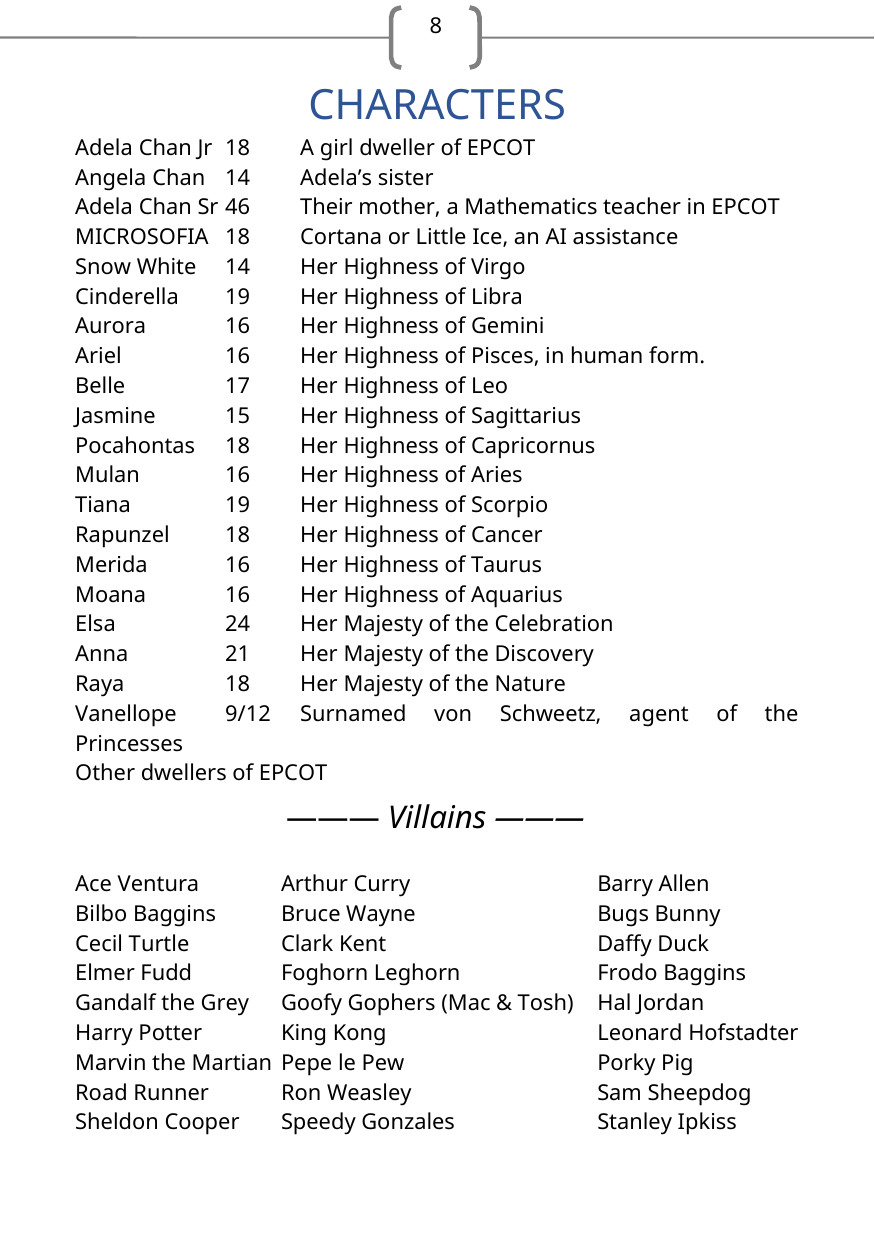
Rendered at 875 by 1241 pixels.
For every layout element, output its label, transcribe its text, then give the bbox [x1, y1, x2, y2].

table_cell Marvin the Martian [75, 1047, 281, 1076]
text Pocahontas 18 Her Highness of Capricornus [75, 430, 799, 459]
text Snow White 14 Her Highness of Virgo [75, 251, 799, 281]
text MICROSOFIA 18 Cortana or Little Ice, an AI assistance [75, 221, 799, 251]
text Cinderella 19 Her Highness of Libra [75, 281, 799, 311]
table_cell Sheldon Cooper [75, 1106, 281, 1136]
text Vanellope 9/12 Surnamed von Schweetz, agent of the Princesses [75, 698, 799, 757]
table_cell Pepe le Pew [281, 1047, 597, 1076]
table_cell Porky Pig [597, 1047, 799, 1076]
table_cell Harry Potter [75, 1017, 281, 1047]
table_cell Sam Sheepdog [597, 1076, 799, 1106]
text Moana 16 Her Highness of Aquarius [75, 579, 799, 608]
table_cell Frodo Baggins [597, 957, 799, 987]
text Angela Chan 14 Adela’s sister [75, 162, 799, 191]
text Anna 21 Her Majesty of the Discovery [75, 638, 799, 668]
text Raya 18 Her Majesty of the Nature [75, 668, 799, 698]
text Ariel 16 Her Highness of Pisces, in human form. [75, 340, 799, 370]
text Merida 16 Her Highness of Taurus [75, 549, 799, 579]
table_cell Cecil Turtle [75, 928, 281, 957]
text Rapunzel 18 Her Highness of Cancer [75, 519, 799, 549]
text Adela Chan Jr 18 A girl dweller of EPCOT [75, 132, 799, 162]
text Belle 17 Her Highness of Leo [75, 370, 799, 400]
text Tiana 19 Her Highness of Scorpio [75, 489, 799, 519]
table_header Barry Allen [597, 868, 799, 898]
text Mulan 16 Her Highness of Aries [75, 459, 799, 489]
table_header Ace Ventura [75, 868, 281, 898]
table_cell King Kong [281, 1017, 597, 1047]
table_cell Stanley Ipkiss [597, 1106, 799, 1136]
text Elsa 24 Her Majesty of the Celebration [75, 608, 799, 638]
table_cell Goofy Gophers (Mac & Tosh) [281, 987, 597, 1017]
table_cell Daffy Duck [597, 928, 799, 957]
table_header Arthur Curry [281, 868, 597, 898]
table_cell Bruce Wayne [281, 898, 597, 927]
table_cell Bilbo Baggins [75, 898, 281, 927]
subtitle CHARACTERS [75, 75, 799, 132]
table_cell Road Runner [75, 1076, 281, 1106]
text Aurora 16 Her Highness of Gemini [75, 311, 799, 340]
table_cell Elmer Fudd [75, 957, 281, 987]
table_cell Ron Weasley [281, 1076, 597, 1106]
text Jasmine 15 Her Highness of Sagittarius [75, 400, 799, 430]
table_cell Bugs Bunny [597, 898, 799, 927]
table_cell Clark Kent [281, 928, 597, 957]
table_cell Hal Jordan [597, 987, 799, 1017]
table_cell Foghorn Leghorn [281, 957, 597, 987]
text Adela Chan Sr 46 Their mother, a Mathematics teacher in EPCOT [75, 191, 799, 221]
table_cell Leonard Hofstadter [597, 1017, 799, 1047]
table_cell Speedy Gonzales [281, 1106, 597, 1136]
text Other dwellers of EPCOT [75, 757, 799, 787]
table_cell Gandalf the Grey [75, 987, 281, 1017]
subtitle ——— Villains ——— [75, 796, 799, 838]
